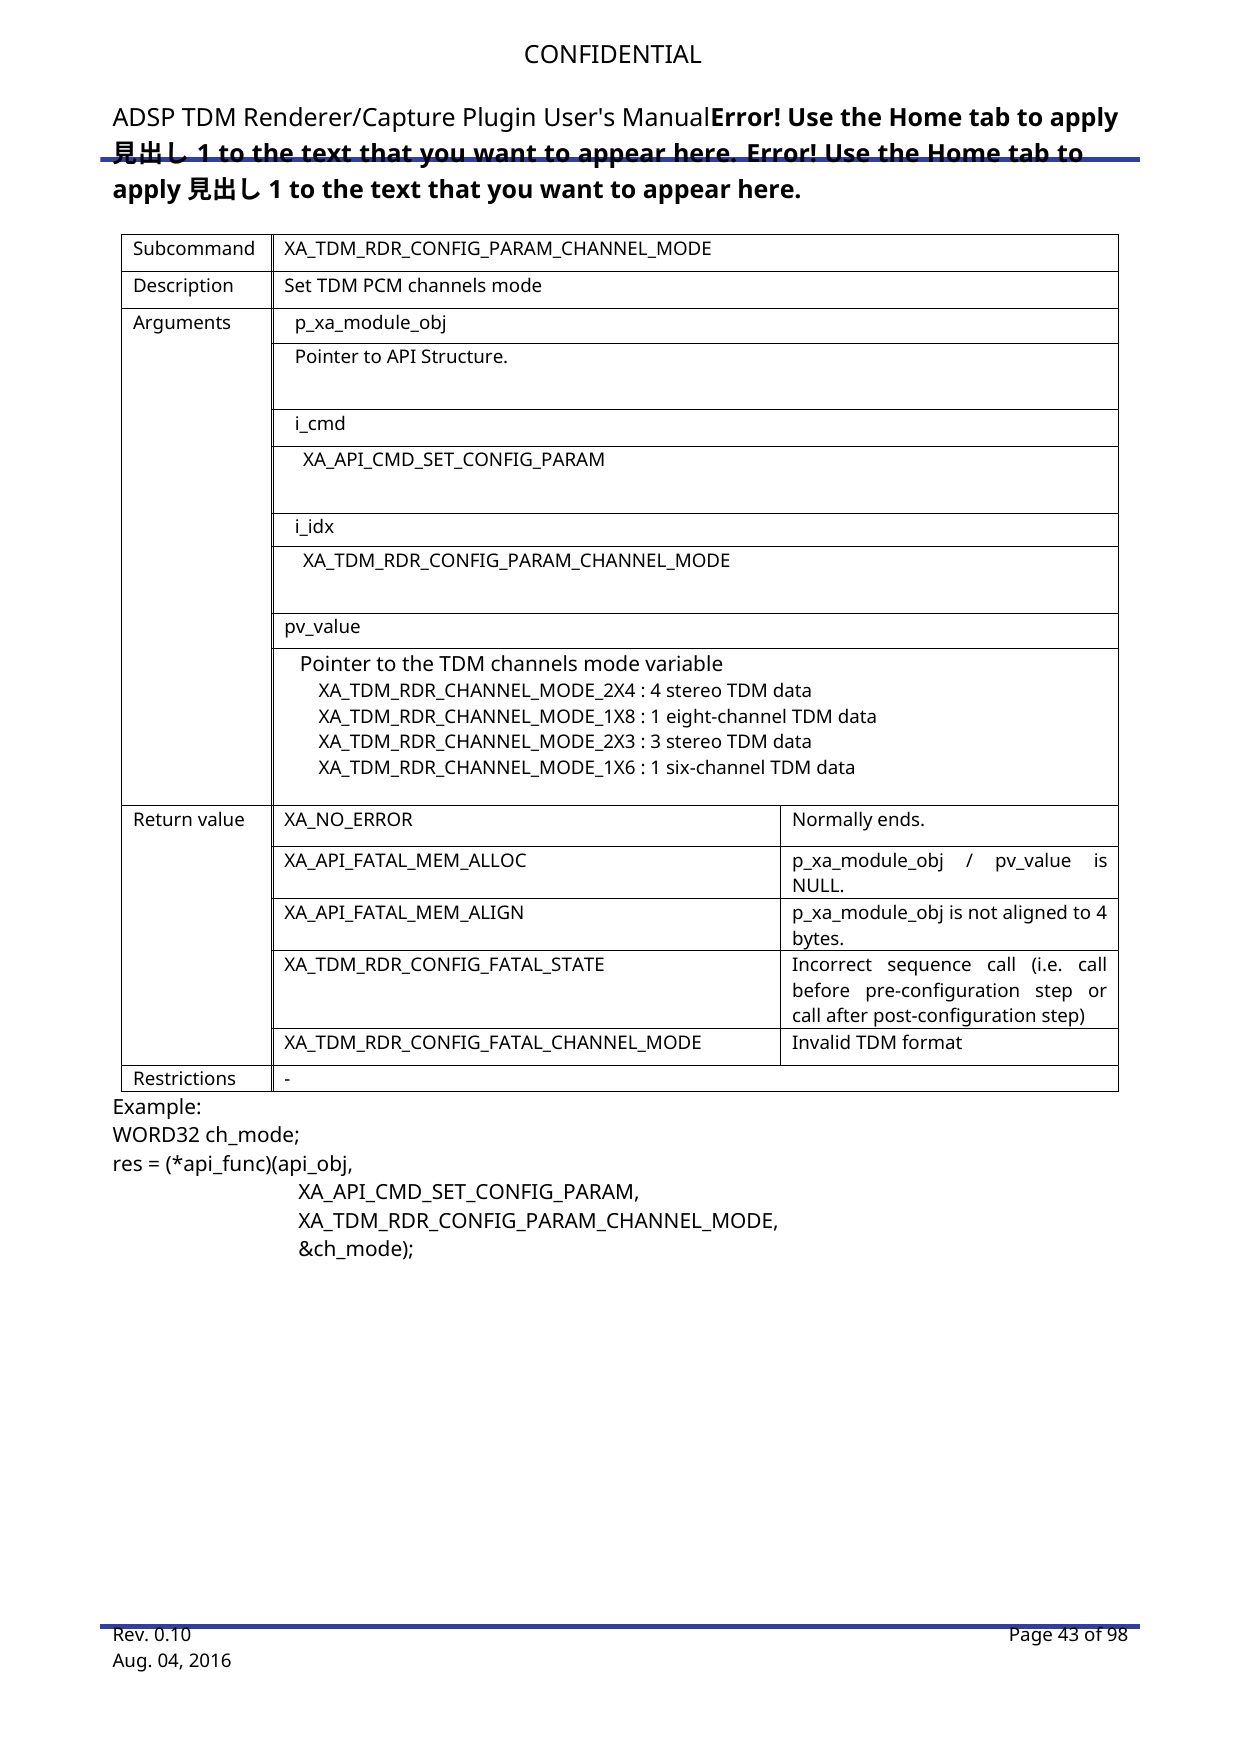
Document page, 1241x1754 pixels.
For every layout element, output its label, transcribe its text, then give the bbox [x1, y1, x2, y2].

table_header XA_TDM_RDR_CONFIG_PARAM_CHANNEL_MODE [274, 235, 1118, 271]
table_cell - [274, 1066, 1118, 1091]
table_header Subcommand [122, 235, 271, 271]
table_cell XA_API_FATAL_MEM_ALIGN [274, 899, 780, 950]
table_cell p_xa_module_obj is not aligned to 4 bytes. [781, 899, 1118, 950]
table_cell Normally ends. [781, 806, 1118, 846]
table_cell Pointer to the TDM channels mode variable XA_TDM_RDR_CHANNEL_MODE_2X4 : 4 stereo TDM data XA_TDM_RDR_CHANNEL_MODE_1X8 : 1 eight-channel TDM data XA_TDM_RDR_CHANNEL_MODE_2X3 : 3 stereo TDM data XA_TDM_RDR_CHANNEL_MODE_1X6 : 1 six-channel TDM data [274, 649, 1118, 805]
table_cell XA_NO_ERROR [274, 806, 780, 846]
text WORD32 ch_mode; [112, 1121, 1128, 1149]
table_cell XA_TDM_RDR_CONFIG_FATAL_STATE [274, 951, 780, 1028]
table_cell i_idx [274, 514, 1118, 546]
table_cell Invalid TDM format [781, 1029, 1118, 1064]
table_cell Return value [122, 806, 271, 1064]
table_cell Incorrect sequence call (i.e. call before pre-configuration step or call after post-configuration step) [781, 951, 1118, 1028]
table_cell XA_API_FATAL_MEM_ALLOC [274, 847, 780, 898]
table_cell XA_TDM_RDR_CONFIG_PARAM_CHANNEL_MODE [274, 547, 1118, 613]
table_cell Set TDM PCM channels mode [274, 272, 1118, 308]
text XA_TDM_RDR_CONFIG_PARAM_CHANNEL_MODE, [112, 1206, 1128, 1234]
table_cell i_cmd [274, 410, 1118, 446]
text res = (*api_func)(api_obj, [112, 1149, 1128, 1177]
table_cell Pointer to API Structure. [274, 344, 1118, 409]
text XA_API_CMD_SET_CONFIG_PARAM, [112, 1177, 1128, 1206]
table_cell Arguments [122, 309, 271, 805]
table_cell p_xa_module_obj [274, 309, 1118, 342]
table_cell XA_TDM_RDR_CONFIG_FATAL_CHANNEL_MODE [274, 1029, 780, 1064]
table_cell Restrictions [122, 1066, 271, 1091]
text &ch_mode); [112, 1234, 1128, 1263]
table_cell Description [122, 272, 271, 308]
table_cell p_xa_module_obj / pv_value is NULL. [781, 847, 1118, 898]
table_cell XA_API_CMD_SET_CONFIG_PARAM [274, 447, 1118, 512]
text Example: [112, 1092, 1128, 1121]
table_cell pv_value [274, 614, 1118, 648]
